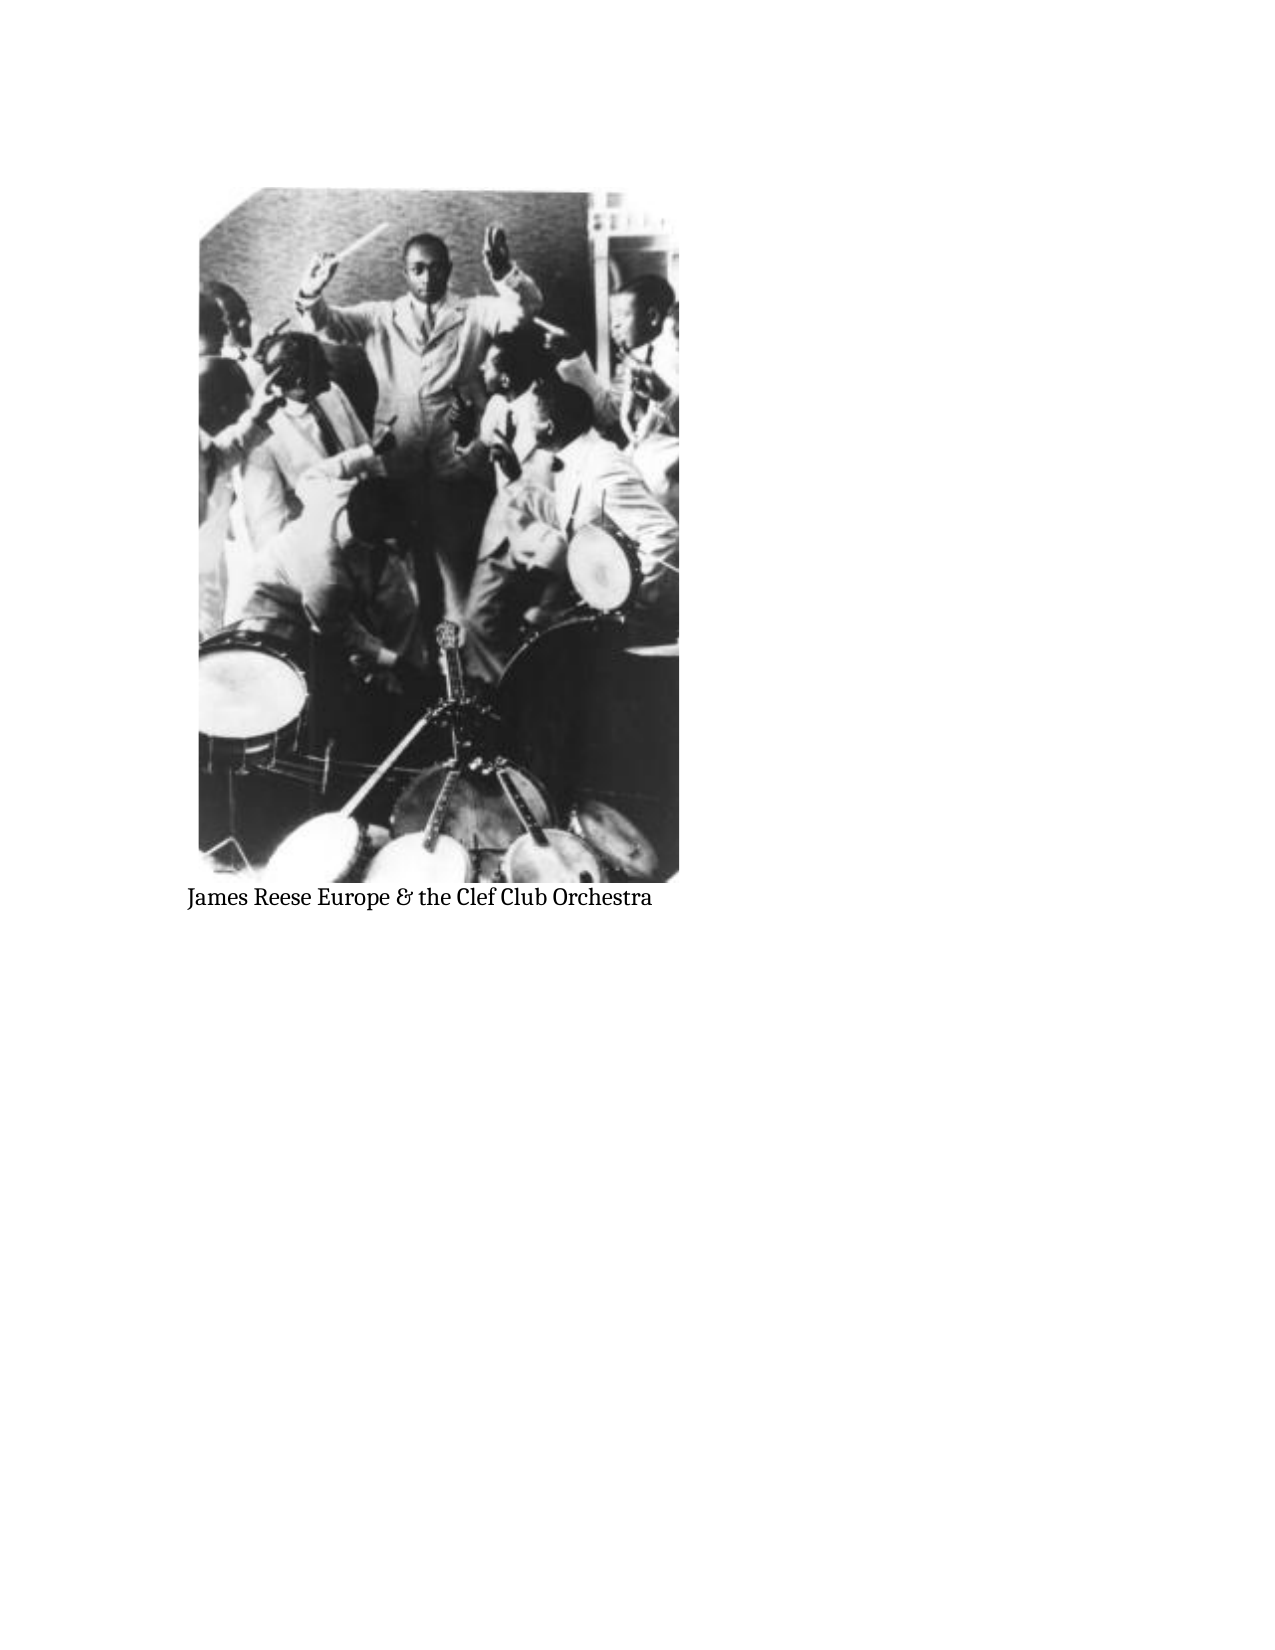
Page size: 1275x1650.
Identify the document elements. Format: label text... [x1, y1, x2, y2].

text James Reese Europe & the Clef Club Orchestra [187, 883, 1087, 911]
picture [198, 187, 680, 883]
